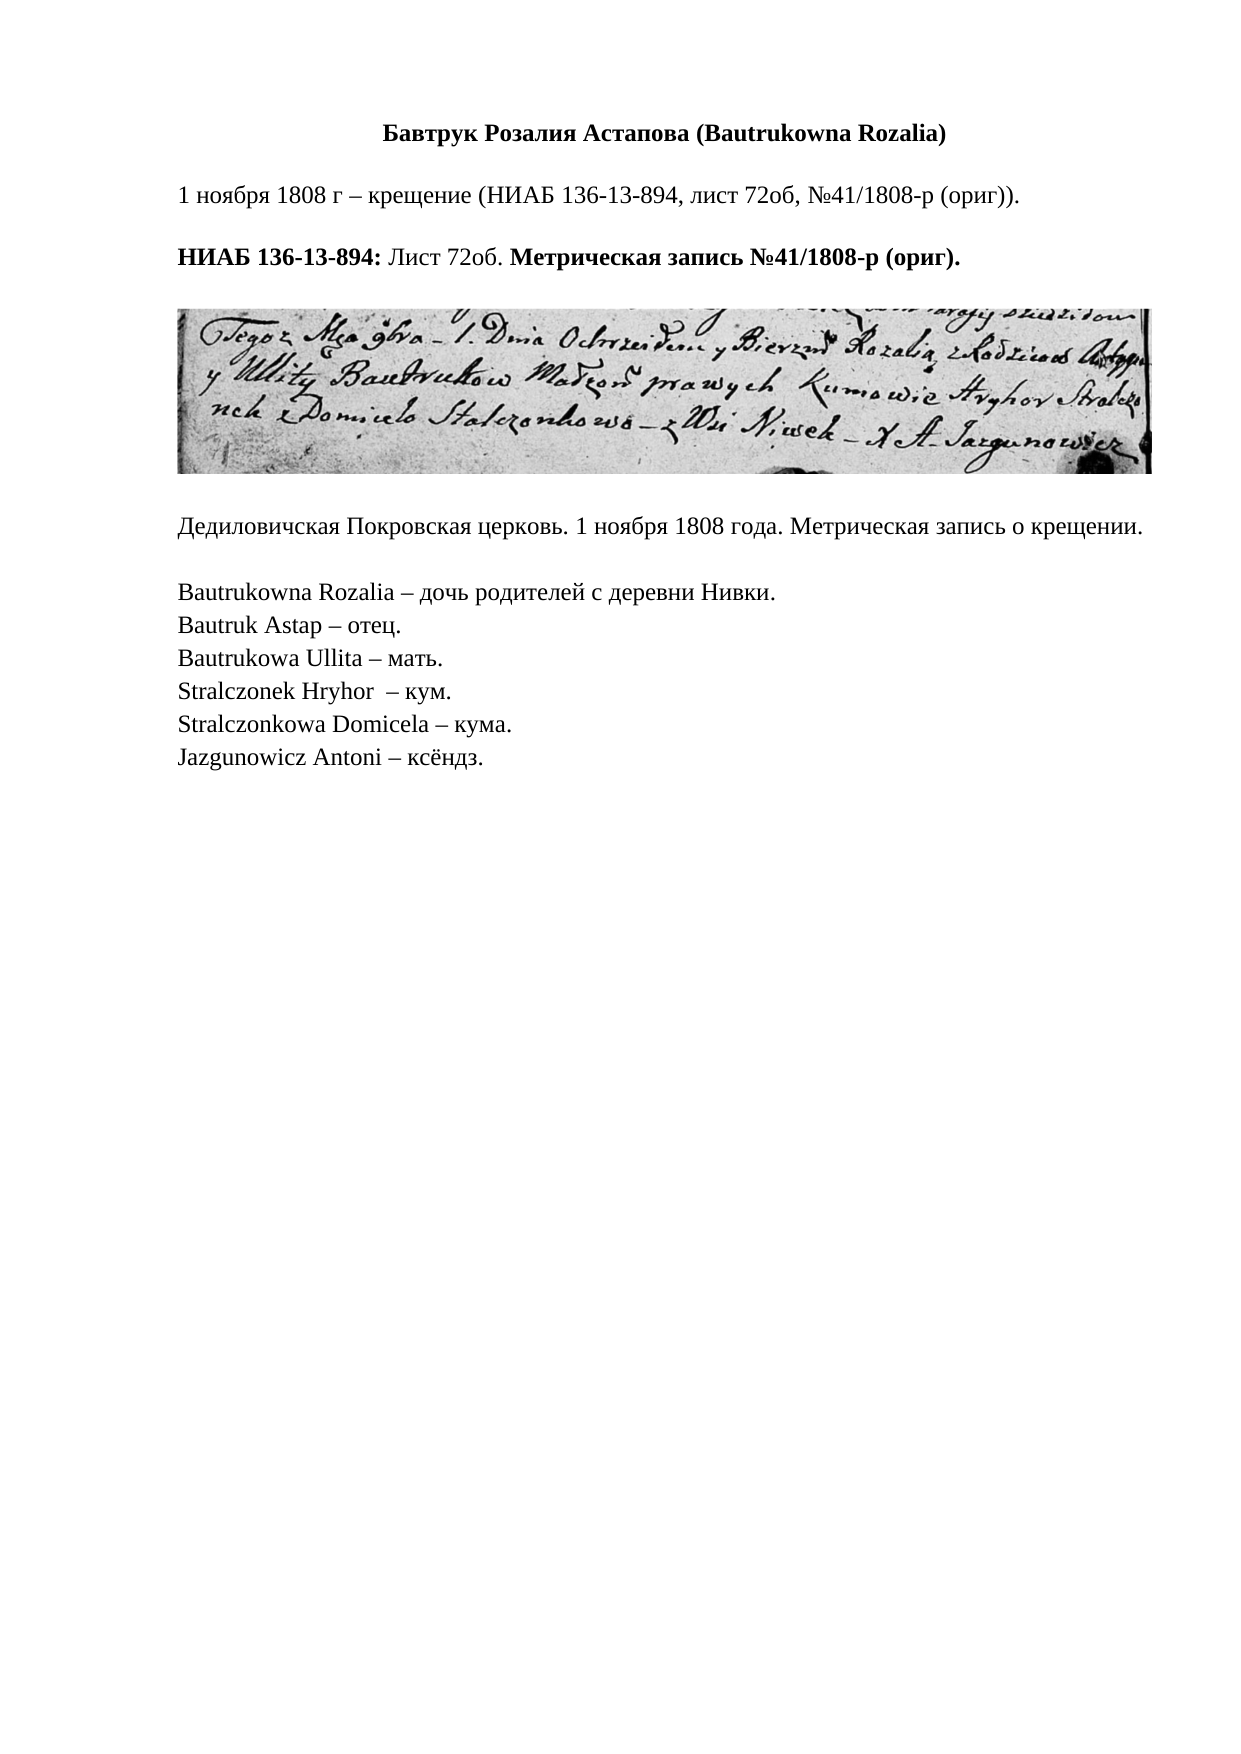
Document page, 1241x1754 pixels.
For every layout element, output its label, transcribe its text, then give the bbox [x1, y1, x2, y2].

text Stralczonek Hryhor – кум. [177, 676, 1152, 705]
text Bautrukowa Ullita – мать. [177, 643, 1152, 672]
picture [178, 309, 1151, 474]
text Bautruk Astap – отец. [177, 610, 1152, 639]
text НИАБ 136-13-894: Лист 72об. Метрическая запись №41/1808-р (ориг). [177, 242, 1152, 271]
text Stralczonkowa Domicela – кума. [177, 709, 1152, 738]
text Бавтрук Розалия Астапова (Bautrukowna Rozalia) [177, 118, 1152, 147]
text 1 ноября 1808 г – крещение (НИАБ 136-13-894, лист 72об, №41/1808-р (ориг)). [177, 180, 1152, 209]
text Дедиловичская Покровская церковь. 1 ноября 1808 года. Метрическая запись о крещении. [177, 511, 1152, 540]
text Bautrukowna Rozalia – дочь родителей с деревни Нивки. [177, 577, 1152, 606]
text Jazgunowicz Antoni – ксёндз. [177, 742, 1152, 771]
